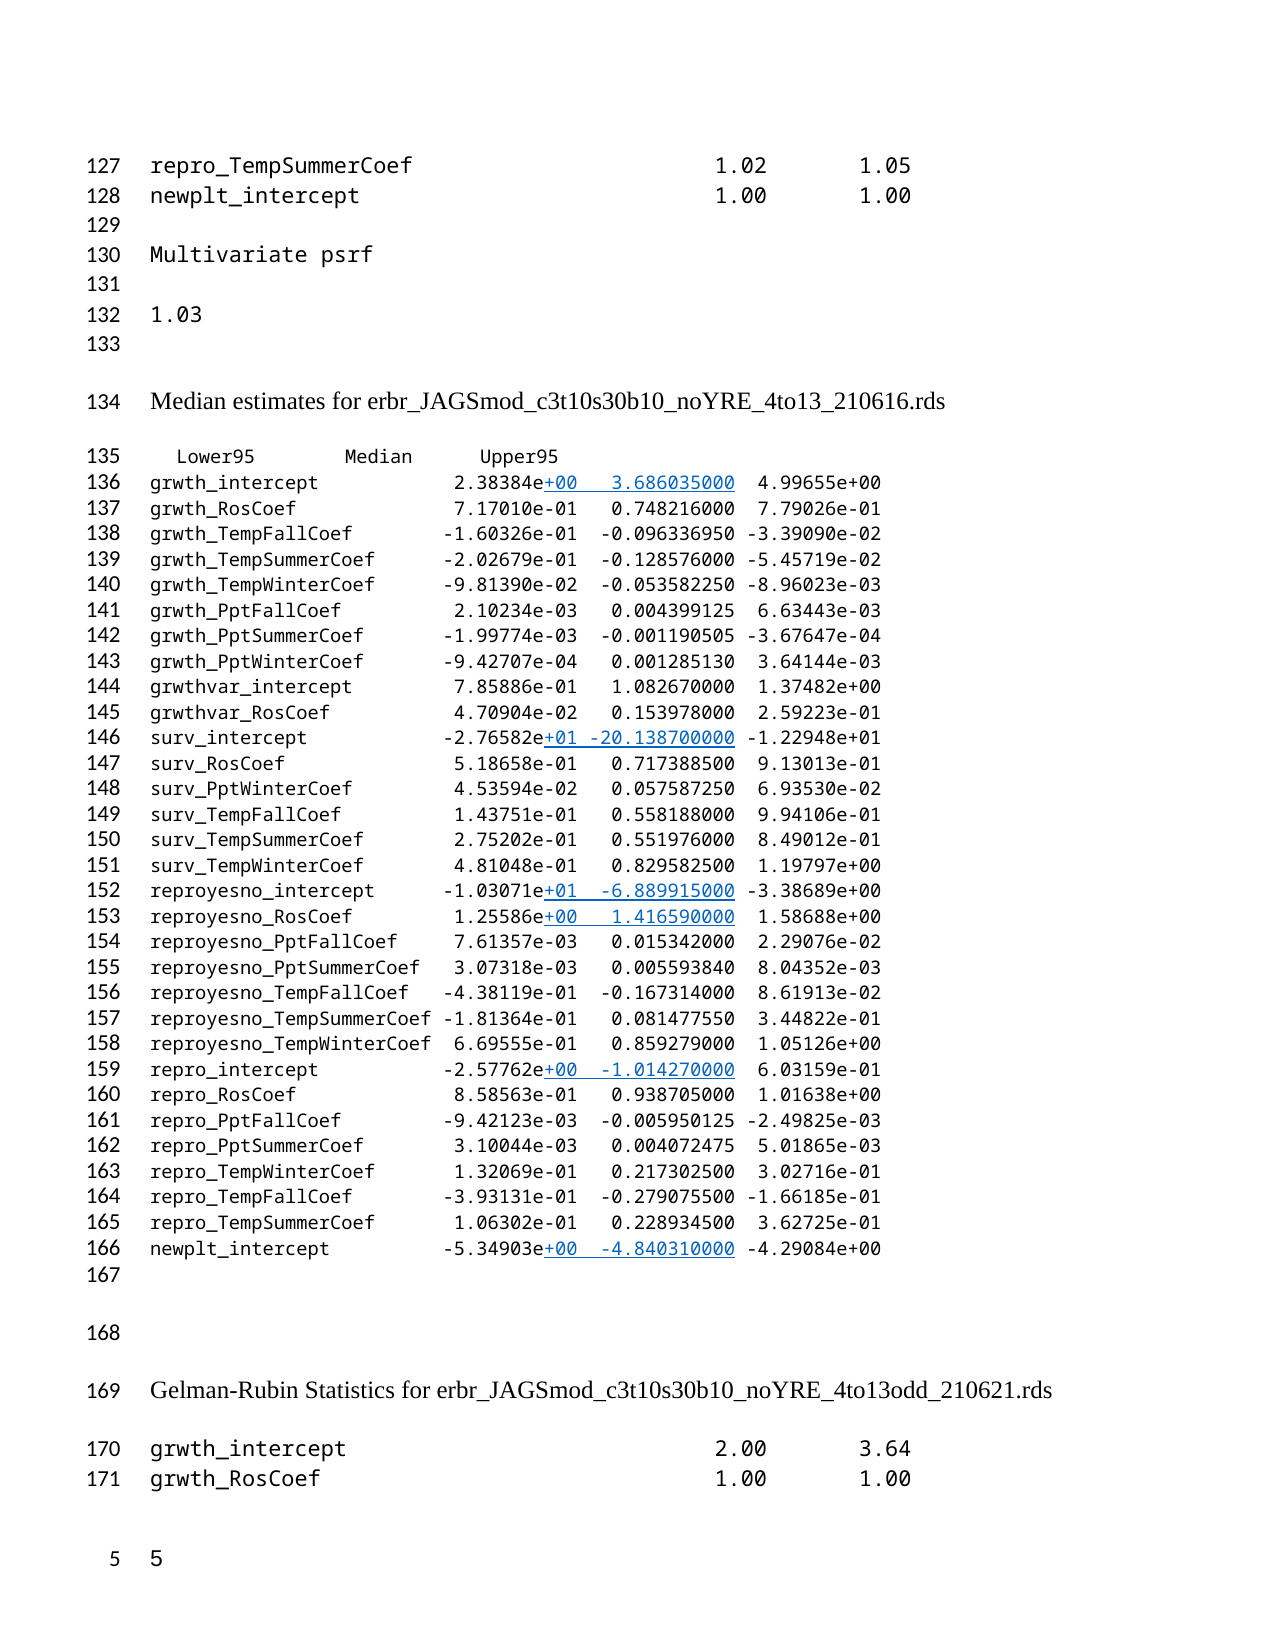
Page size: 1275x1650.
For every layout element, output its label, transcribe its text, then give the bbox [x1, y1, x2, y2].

text repro_TempSummerCoef 1.06302e-01 0.228934500 3.62725e-01 [150, 1209, 1125, 1235]
text surv_RosCoef 5.18658e-01 0.717388500 9.13013e-01 [150, 750, 1125, 776]
text repro_TempWinterCoef 1.32069e-01 0.217302500 3.02716e-01 [150, 1158, 1125, 1184]
text surv_PptWinterCoef 4.53594e-02 0.057587250 6.93530e-02 [150, 776, 1125, 801]
text newplt_intercept -5.34903e+00 -4.840310000 -4.29084e+00 [150, 1235, 1125, 1260]
text grwth_PptSummerCoef -1.99774e-03 -0.001190505 -3.67647e-04 [150, 622, 1125, 648]
text grwth_TempSummerCoef -2.02679e-01 -0.128576000 -5.45719e-02 [150, 546, 1125, 571]
text reproyesno_TempSummerCoef -1.81364e-01 0.081477550 3.44822e-01 [150, 1005, 1125, 1031]
text repro_TempSummerCoef 1.02 1.05 [150, 150, 1125, 180]
text grwth_PptFallCoef 2.10234e-03 0.004399125 6.63443e-03 [150, 597, 1125, 622]
text grwth_TempWinterCoef -9.81390e-02 -0.053582250 -8.96023e-03 [150, 571, 1125, 597]
text grwth_RosCoef 7.17010e-01 0.748216000 7.79026e-01 [150, 495, 1125, 520]
text repro_TempFallCoef -3.93131e-01 -0.279075500 -1.66185e-01 [150, 1184, 1125, 1209]
text reproyesno_TempWinterCoef 6.69555e-01 0.859279000 1.05126e+00 [150, 1031, 1125, 1056]
text reproyesno_PptFallCoef 7.61357e-03 0.015342000 2.29076e-02 [150, 929, 1125, 954]
text Lower95 Median Upper95 [150, 444, 1125, 469]
text reproyesno_intercept -1.03071e+01 -6.889915000 -3.38689e+00 [150, 878, 1125, 903]
text repro_intercept -2.57762e+00 -1.014270000 6.03159e-01 [150, 1056, 1125, 1082]
text surv_TempWinterCoef 4.81048e-01 0.829582500 1.19797e+00 [150, 852, 1125, 878]
text grwth_PptWinterCoef -9.42707e-04 0.001285130 3.64144e-03 [150, 648, 1125, 673]
text grwth_RosCoef 1.00 1.00 [150, 1463, 1125, 1492]
text Multivariate psrf [150, 239, 1125, 269]
text reproyesno_RosCoef 1.25586e+00 1.416590000 1.58688e+00 [150, 903, 1125, 929]
text grwth_intercept 2.38384e+00 3.686035000 4.99655e+00 [150, 469, 1125, 495]
text grwth_intercept 2.00 3.64 [150, 1433, 1125, 1463]
text repro_RosCoef 8.58563e-01 0.938705000 1.01638e+00 [150, 1082, 1125, 1107]
text surv_TempSummerCoef 2.75202e-01 0.551976000 8.49012e-01 [150, 827, 1125, 852]
text newplt_intercept 1.00 1.00 [150, 180, 1125, 209]
text grwth_TempFallCoef -1.60326e-01 -0.096336950 -3.39090e-02 [150, 520, 1125, 546]
text Median estimates for erbr_JAGSmod_c3t10s30b10_noYRE_4to13_210616.rds [150, 386, 1125, 415]
text reproyesno_TempFallCoef -4.38119e-01 -0.167314000 8.61913e-02 [150, 980, 1125, 1005]
text reproyesno_PptSummerCoef 3.07318e-03 0.005593840 8.04352e-03 [150, 954, 1125, 980]
text grwthvar_RosCoef 4.70904e-02 0.153978000 2.59223e-01 [150, 699, 1125, 724]
text Gelman-Rubin Statistics for erbr_JAGSmod_c3t10s30b10_noYRE_4to13odd_210621.rds [150, 1375, 1125, 1404]
text grwthvar_intercept 7.85886e-01 1.082670000 1.37482e+00 [150, 673, 1125, 699]
text 1.03 [150, 299, 1125, 329]
text surv_intercept -2.76582e+01 -20.138700000 -1.22948e+01 [150, 724, 1125, 750]
text repro_PptFallCoef -9.42123e-03 -0.005950125 -2.49825e-03 [150, 1107, 1125, 1133]
text repro_PptSummerCoef 3.10044e-03 0.004072475 5.01865e-03 [150, 1133, 1125, 1158]
text surv_TempFallCoef 1.43751e-01 0.558188000 9.94106e-01 [150, 801, 1125, 827]
